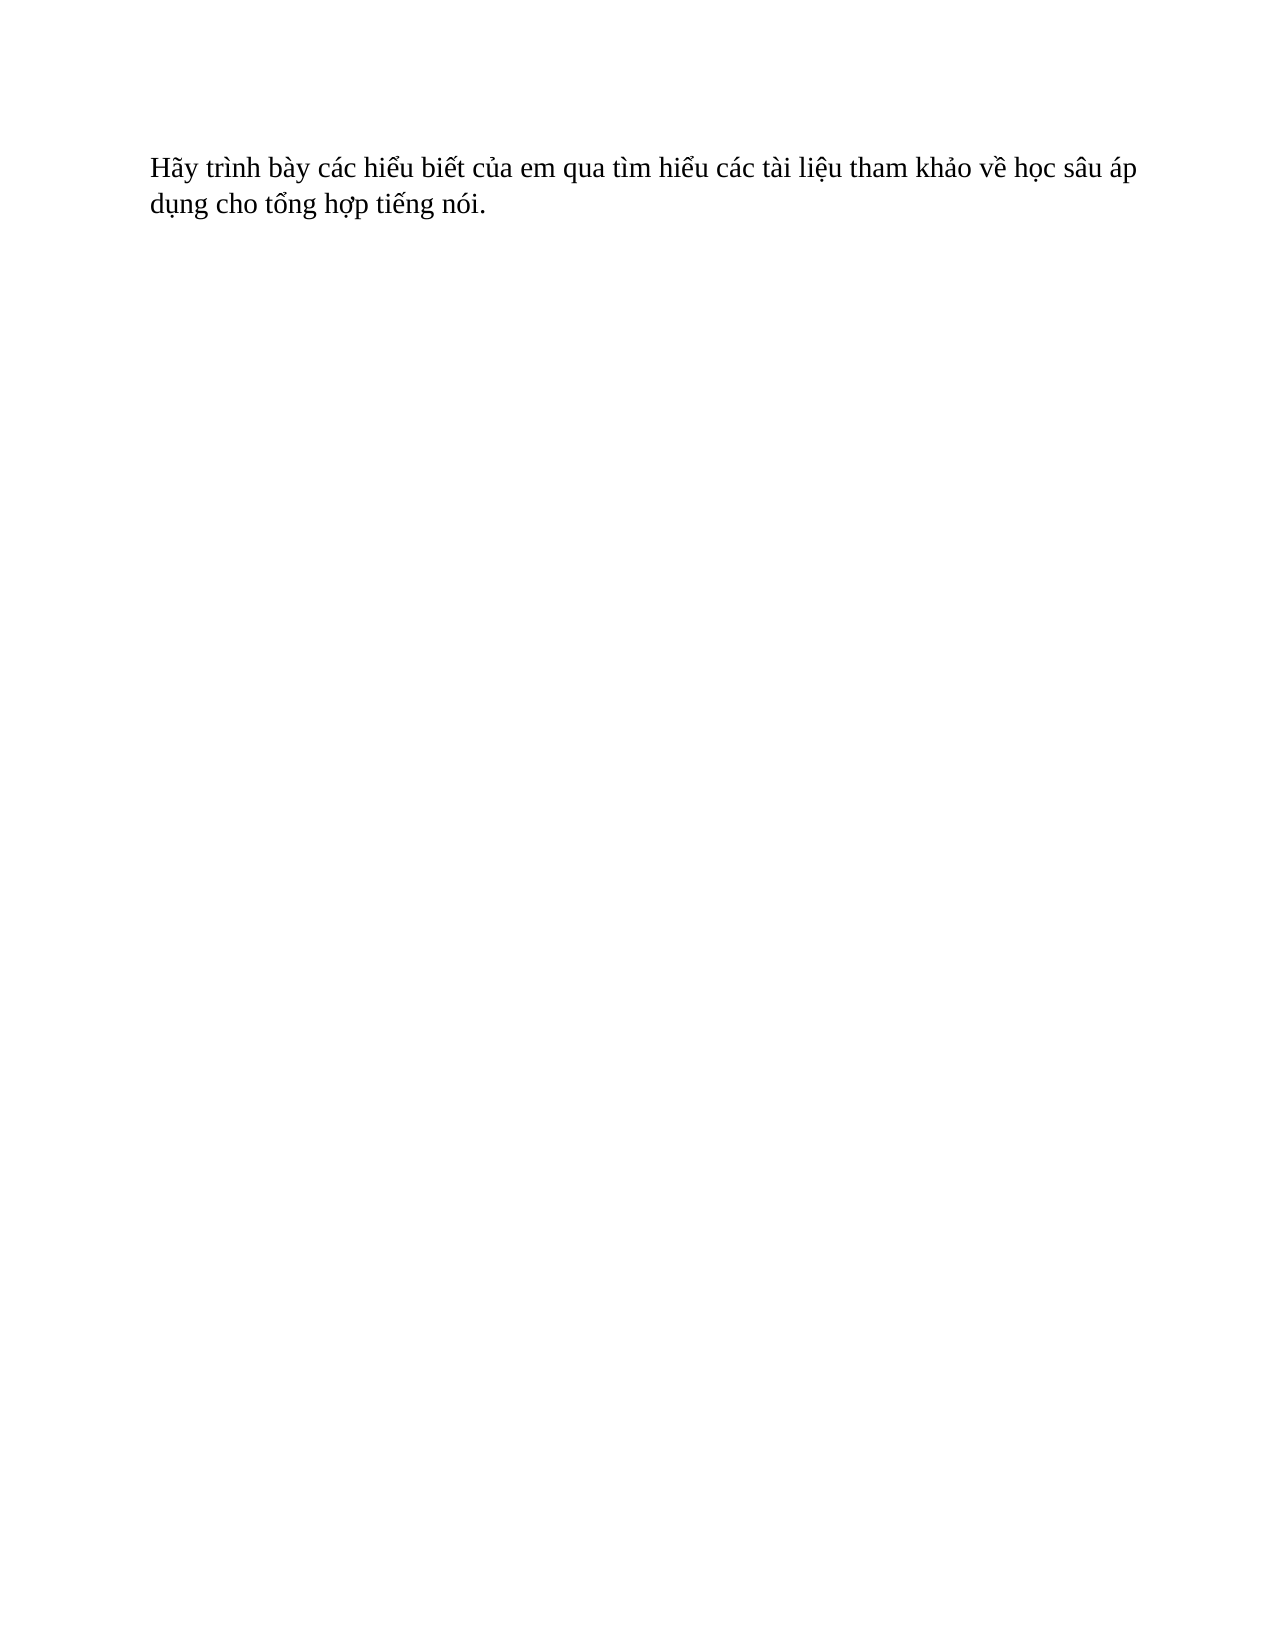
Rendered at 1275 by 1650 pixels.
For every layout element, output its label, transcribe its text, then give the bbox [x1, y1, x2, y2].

text Hãy trình bày các hiểu biết của em qua tìm hiểu các tài liệu tham khảo về học sâu áp dụng cho tổng hợp tiếng nói. [150, 150, 1200, 220]
